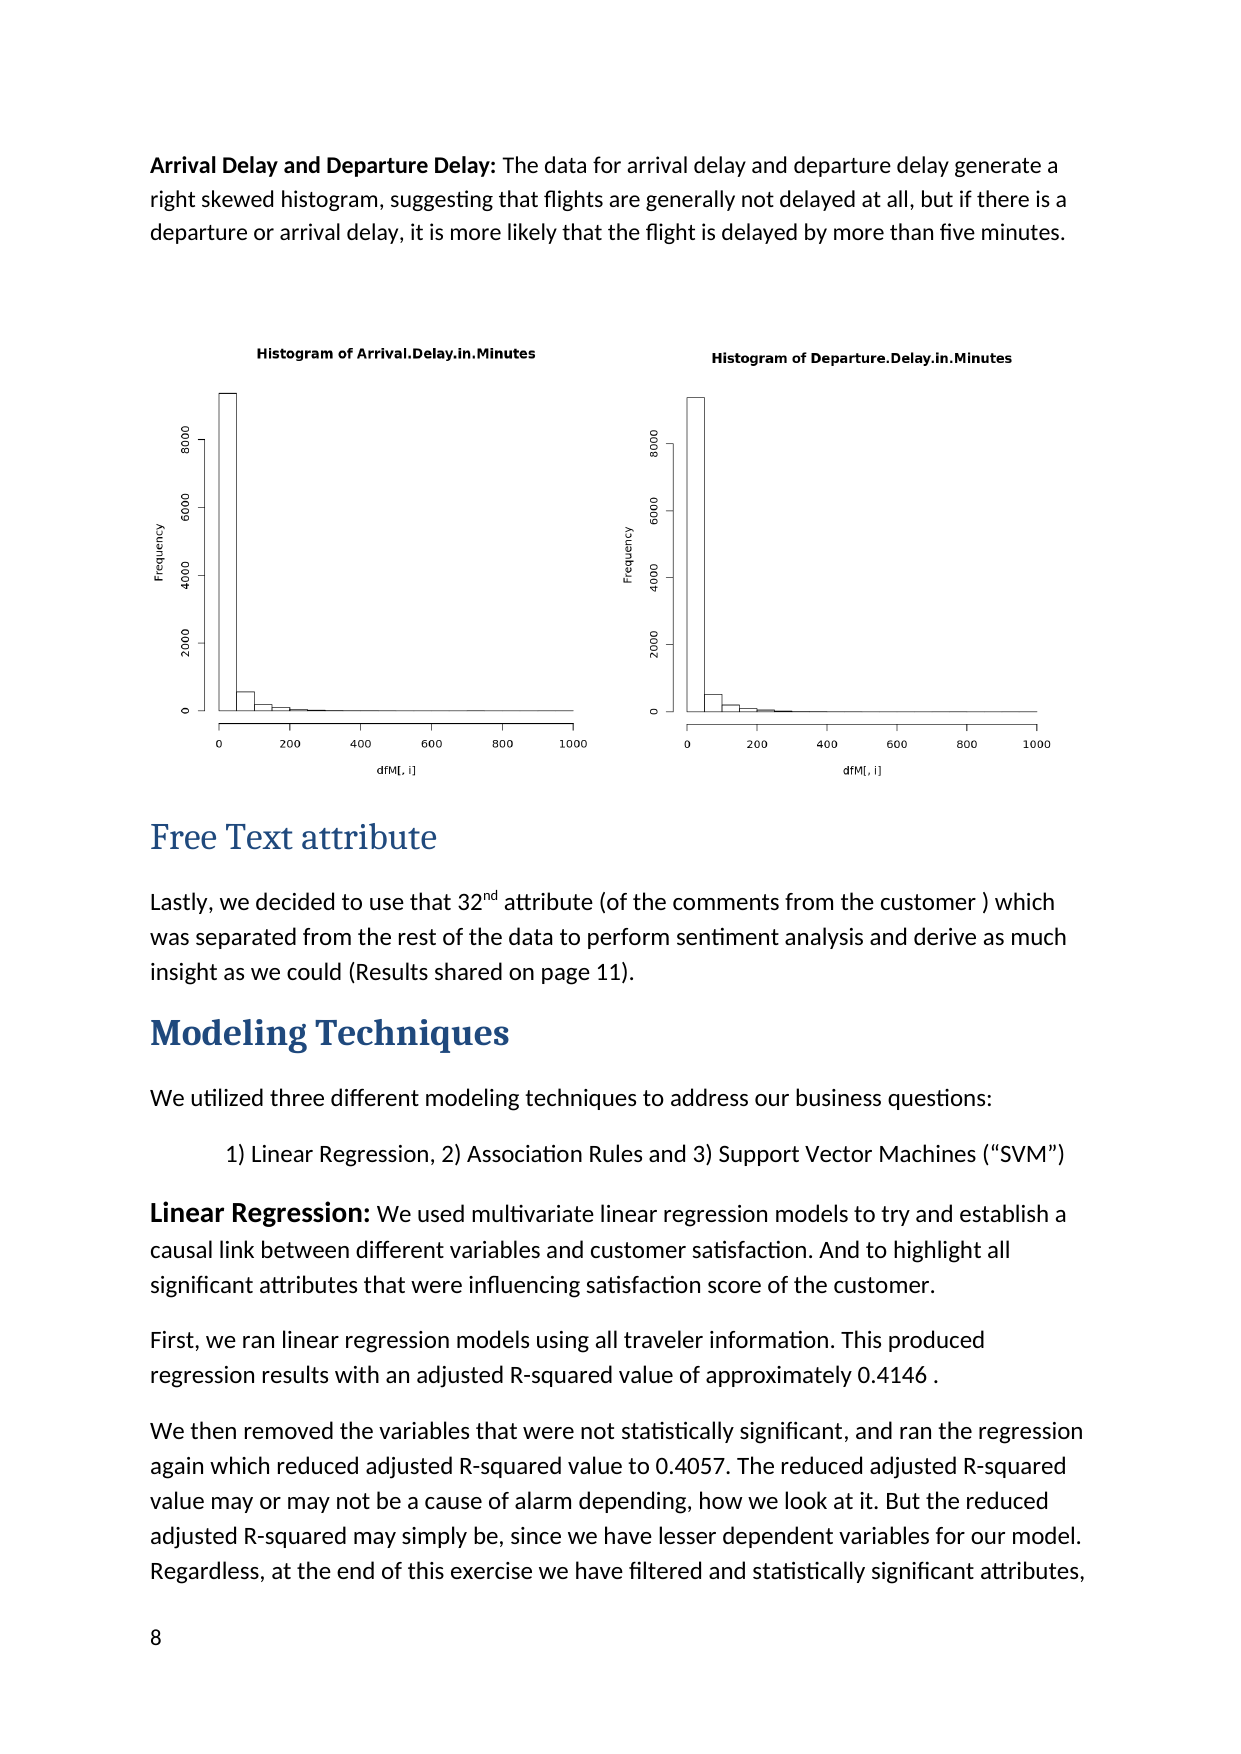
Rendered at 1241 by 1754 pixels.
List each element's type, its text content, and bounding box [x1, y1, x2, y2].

text Lastly, we decided to use that 32nd attribute (of the comments from the customer ) which was separated from the rest of the data to perform sentiment analysis and derive as much insight as we could (Results shared on page 11). [150, 886, 1090, 986]
text Modeling Techniques [150, 1012, 1090, 1055]
text Arrival Delay and Departure Delay: The data for arrival delay and departure delay generate a right skewed histogram, suggesting that flights are generally not delayed at all, but if there is a departure or arrival delay, it is more likely that the flight is delayed by more than five minutes. [150, 150, 1090, 247]
text We utilized three different modeling techniques to address our business questions: [150, 1082, 1090, 1112]
picture [619, 331, 1078, 791]
text First, we ran linear regression models using all traveler information. This produced regression results with an adjusted R-squared value of approximately 0.4146 . [150, 1324, 1090, 1390]
text Linear Regression: We used multivariate linear regression models to try and establish a causal link between different variables and customer satisfaction. And to highlight all significant attributes that were influencing satisfaction score of the customer. [150, 1194, 1090, 1299]
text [150, 1415, 1090, 1586]
list 1) Linear Regression, 2) Association Rules and 3) Support Vector Machines (“SVM”) [225, 1138, 1090, 1168]
text Free Text attribute [150, 815, 1090, 858]
picture [150, 326, 614, 791]
